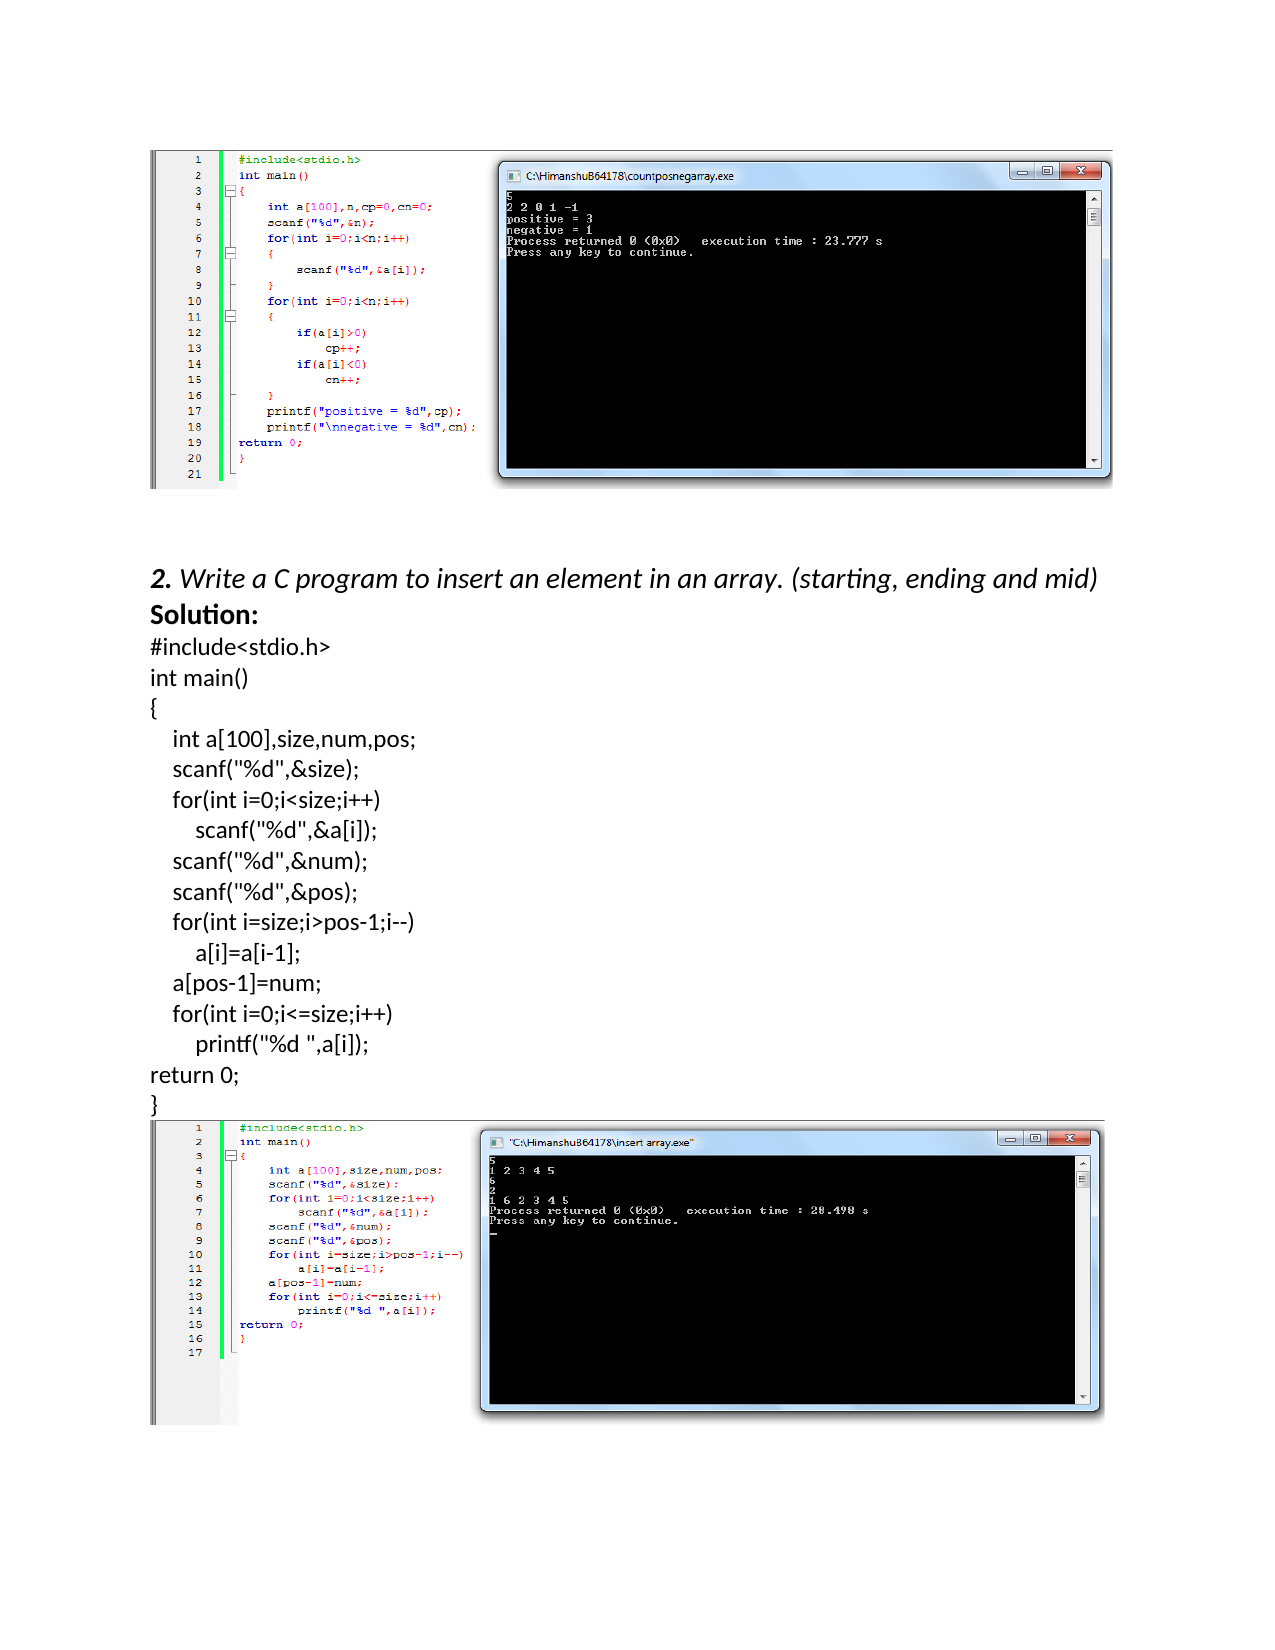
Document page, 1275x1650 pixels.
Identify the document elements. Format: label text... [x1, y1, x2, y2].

text int a[100],size,num,pos; [150, 723, 1125, 754]
text for(int i=size;i>pos-1;i--) [150, 906, 1125, 937]
picture [150, 150, 1113, 489]
text scanf("%d",&a[i]); [150, 815, 1125, 845]
text { [150, 693, 1125, 723]
picture [150, 1120, 1105, 1425]
text printf("%d ",a[i]); [150, 1028, 1125, 1059]
text Solution: [150, 596, 1125, 632]
text a[pos-1]=num; [150, 967, 1125, 998]
text #include<stdio.h> [150, 632, 1125, 662]
text scanf("%d",&size); [150, 754, 1125, 784]
text scanf("%d",&num); [150, 845, 1125, 876]
text for(int i=0;i<=size;i++) [150, 998, 1125, 1028]
text 2. Write a C program to insert an element in an array. (starting, ending and mid) [150, 560, 1125, 596]
text return 0; [150, 1059, 1125, 1089]
text } [150, 1089, 1125, 1120]
text for(int i=0;i<size;i++) [150, 784, 1125, 815]
text int main() [150, 662, 1125, 693]
text scanf("%d",&pos); [150, 876, 1125, 906]
text a[i]=a[i-1]; [150, 937, 1125, 967]
